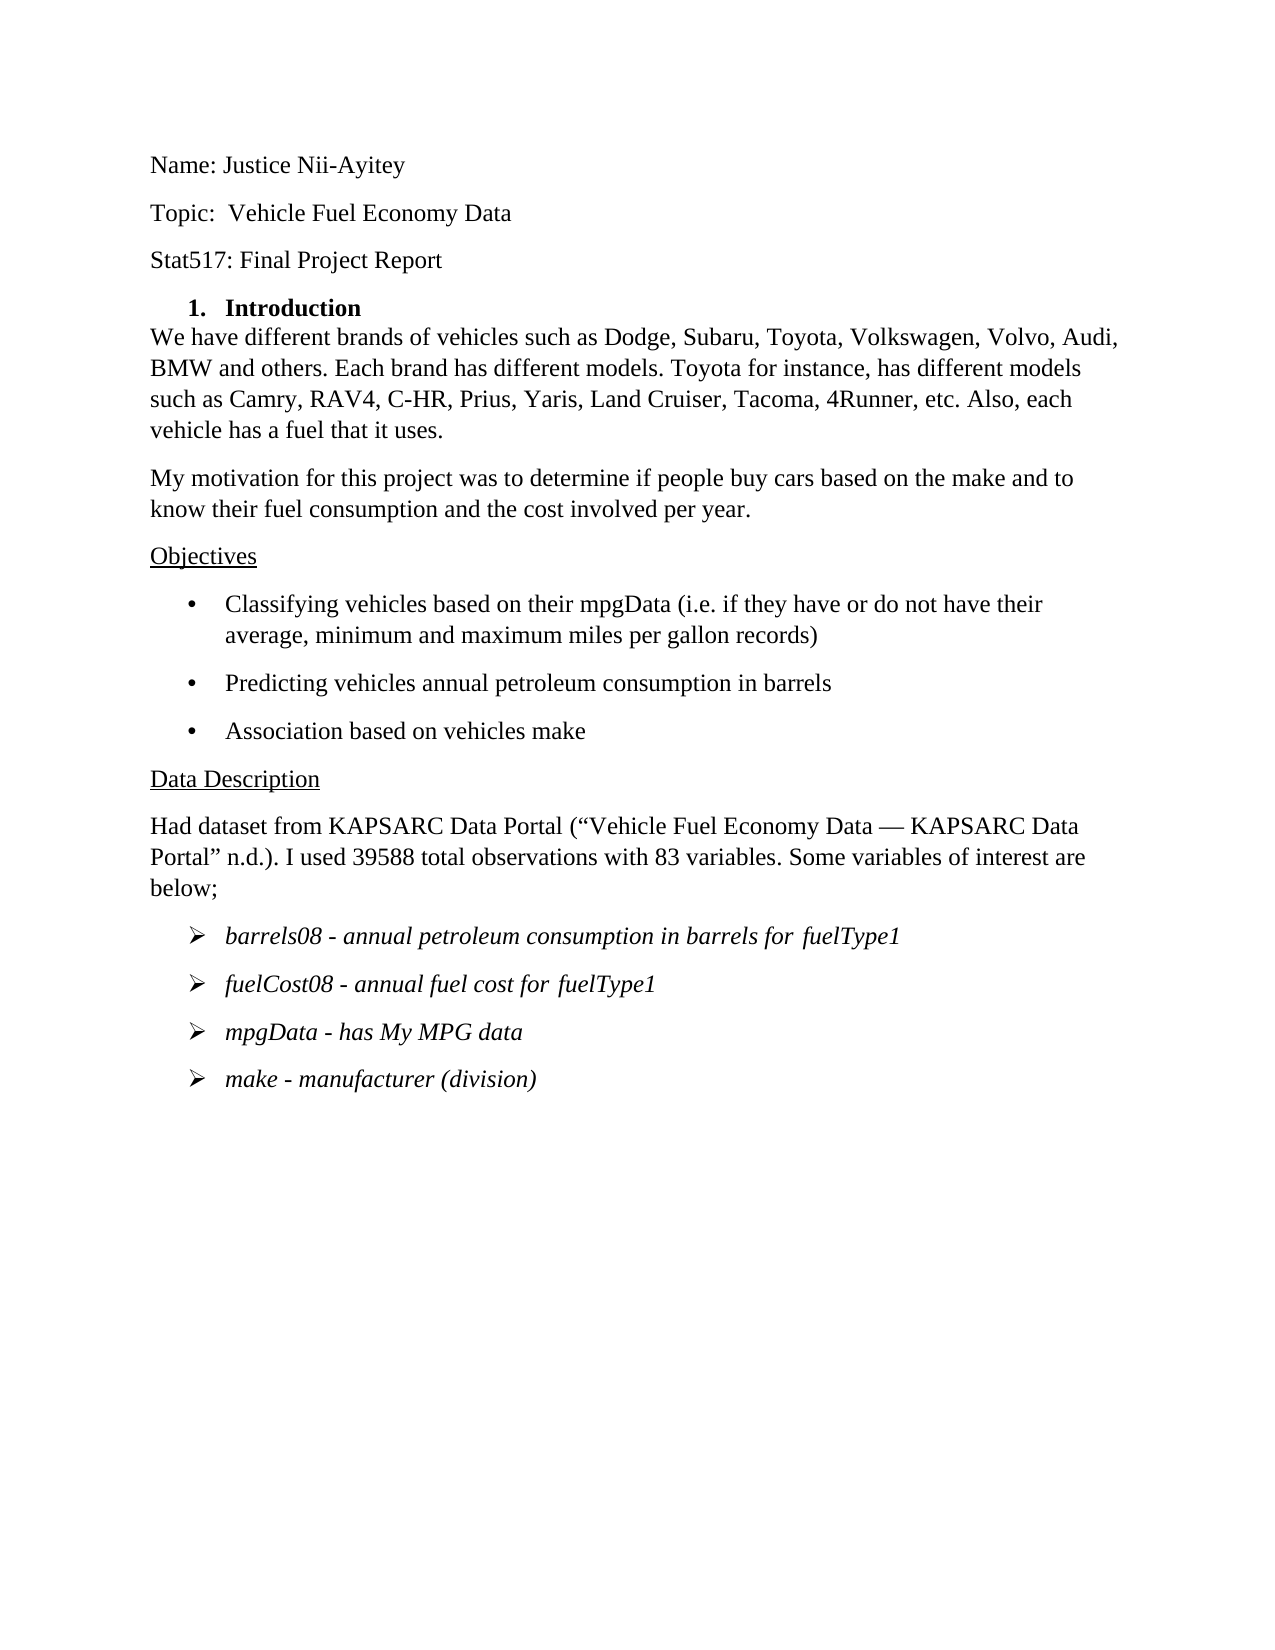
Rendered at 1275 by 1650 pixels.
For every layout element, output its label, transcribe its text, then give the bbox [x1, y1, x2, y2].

list fuelCost08 - annual fuel cost for fuelType1 [187, 969, 1125, 998]
text My motivation for this project was to determine if people buy cars based on the make and to know their fuel consumption and the cost involved per year. [150, 463, 1125, 522]
list barrels08 - annual petroleum consumption in barrels for fuelType1 [187, 921, 1125, 950]
list make - manufacturer (division) [187, 1064, 1125, 1093]
text We have different brands of vehicles such as Dodge, Subaru, Toyota, Volkswagen, Volvo, Audi, BMW and others. Each brand has different models. Toyota for instance, has different models such as Camry, RAV4, C-HR, Prius, Yaris, Land Cruiser, Tacoma, 4Runner, etc. Also, each vehicle has a fuel that it uses. [150, 322, 1125, 444]
text Topic: Vehicle Fuel Economy Data [150, 198, 1125, 226]
list Predicting vehicles annual petroleum consumption in barrels [187, 668, 1125, 697]
text Objectives [150, 541, 1125, 570]
list Introduction [187, 293, 1125, 322]
text Name: Justice Nii-Ayitey [150, 150, 1125, 179]
text Data Description [150, 764, 1125, 792]
list Classifying vehicles based on their mpgData (i.e. if they have or do not have their average, minimum and maximum miles per gallon records) [187, 589, 1125, 649]
text Had dataset from KAPSARC Data Portal (“Vehicle Fuel Economy Data — KAPSARC Data Portal” n.d.). I used 39588 total observations with 83 variables. Some variables of interest are below; [150, 811, 1125, 902]
text Stat517: Final Project Report [150, 245, 1125, 274]
list mpgData - has My MPG data [187, 1017, 1125, 1045]
list Association based on vehicles make [187, 716, 1125, 745]
